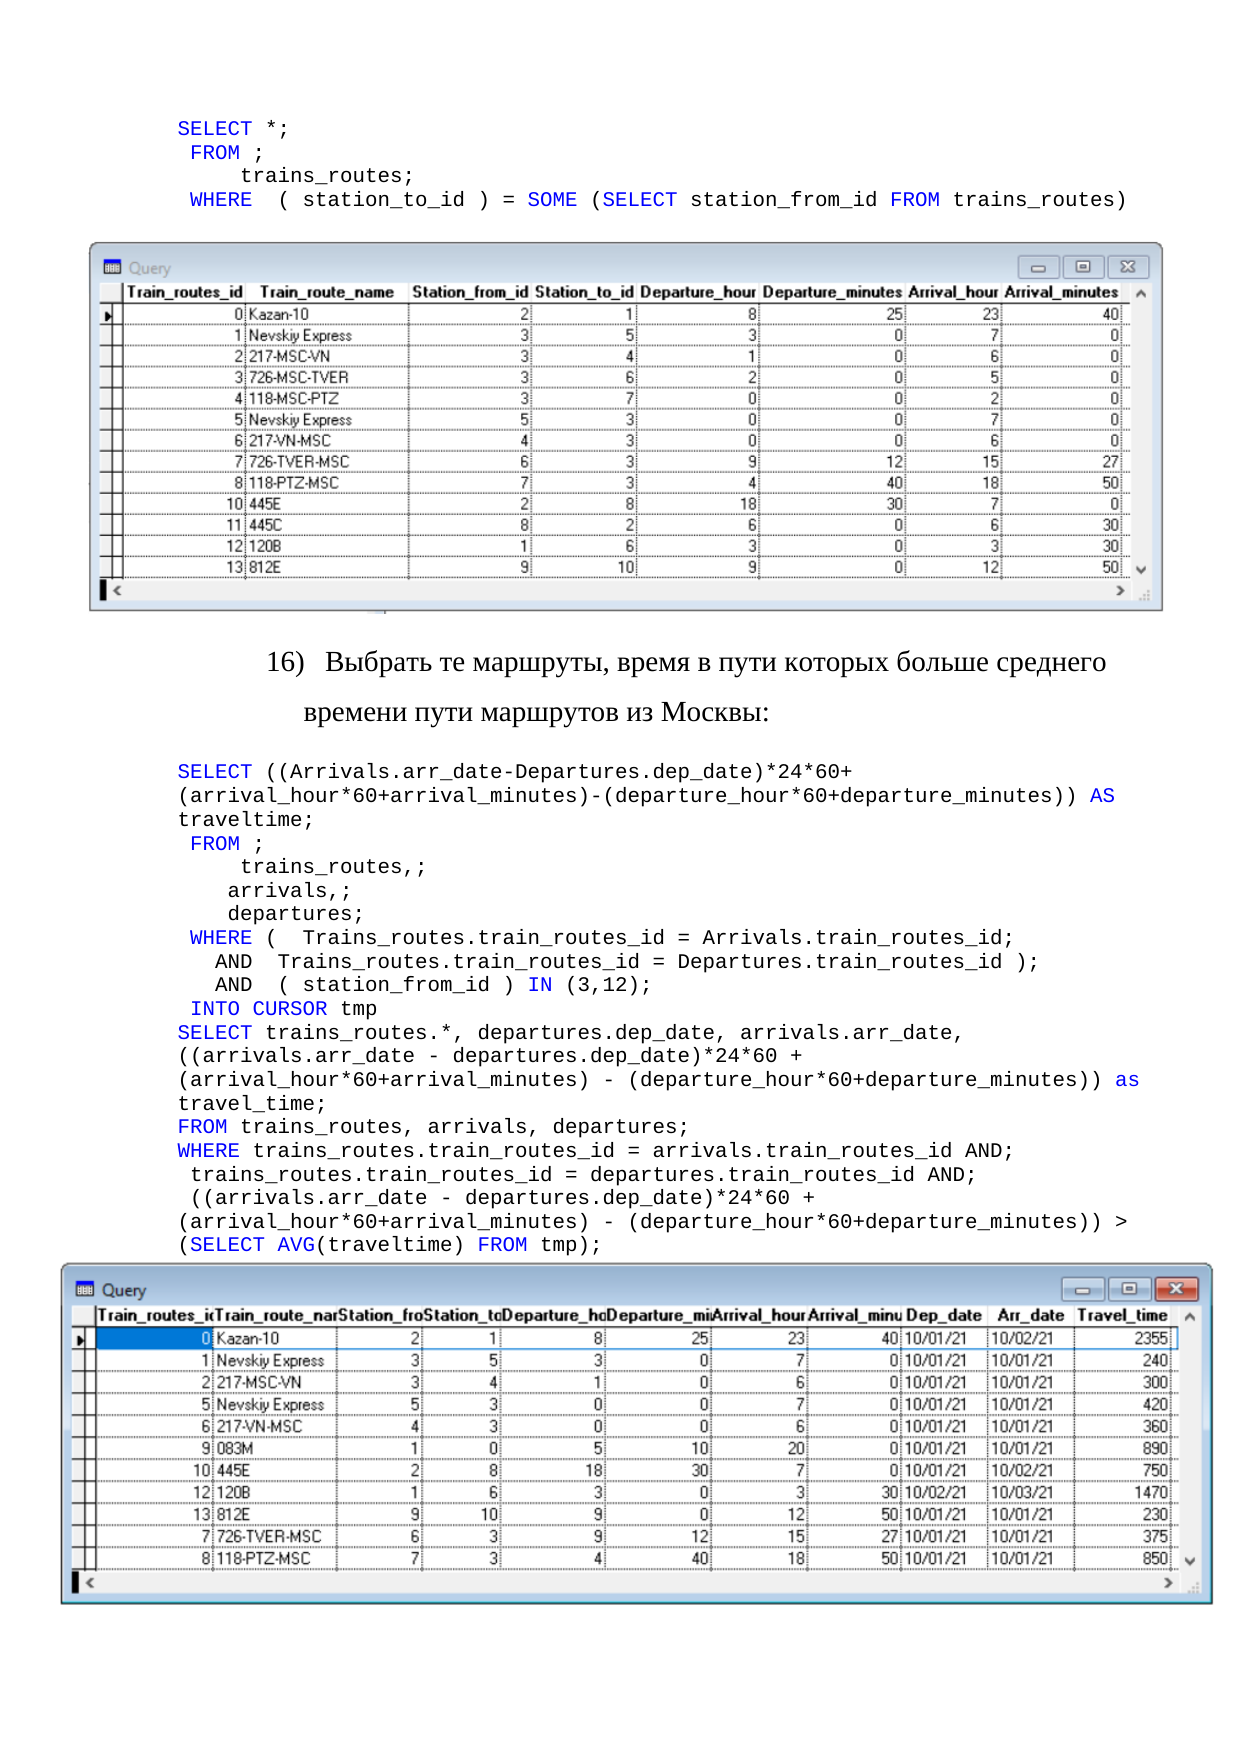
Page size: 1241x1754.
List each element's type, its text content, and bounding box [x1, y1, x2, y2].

text AND ( station_from_id ) IN (3,12); [177, 974, 1152, 998]
text departures; [177, 903, 1152, 927]
text trains_routes.train_routes_id = departures.train_routes_id AND; [177, 1163, 1152, 1187]
text WHERE ( station_to_id ) = SOME (SELECT station_from_id FROM trains_routes) [177, 189, 1152, 213]
text FROM ; [177, 142, 1152, 165]
text ((arrivals.arr_date - departures.dep_date)*24*60 + (arrival_hour*60+arrival_minutes) - (departure_hour*60+departure_minutes)) > (SELECT AVG(traveltime) FROM tmp); [177, 1187, 1152, 1258]
text trains_routes; [177, 165, 1152, 189]
text FROM ; [177, 832, 1152, 856]
text SELECT trains_routes.*, departures.dep_date, arrivals.arr_date,((arrivals.arr_date - departures.dep_date)*24*60 + (arrival_hour*60+arrival_minutes) - (departure_hour*60+departure_minutes)) as travel_time; [177, 1022, 1152, 1116]
text WHERE ( Trains_routes.train_routes_id = Arrivals.train_routes_id; [177, 927, 1152, 951]
list Выбрать те маршруты, время в пути которых больше среднего времени пути маршрутов из Москвы: [266, 644, 1152, 728]
text SELECT *; [177, 118, 1152, 142]
text WHERE trains_routes.train_routes_id = arrivals.train_routes_id AND; [177, 1140, 1152, 1163]
text trains_routes,; [177, 856, 1152, 880]
text SELECT ((Arrivals.arr_date-Departures.dep_date)*24*60+(arrival_hour*60+arrival_minutes)-(departure_hour*60+departure_minutes)) AS traveltime; [177, 762, 1152, 832]
picture [59, 1258, 1216, 1607]
text AND Trains_routes.train_routes_id = Departures.train_routes_id ); [177, 951, 1152, 974]
text FROM trains_routes, arrivals, departures; [177, 1116, 1152, 1140]
text INTO CURSOR tmp [177, 998, 1152, 1022]
picture [88, 241, 1166, 614]
text arrivals,; [177, 880, 1152, 903]
